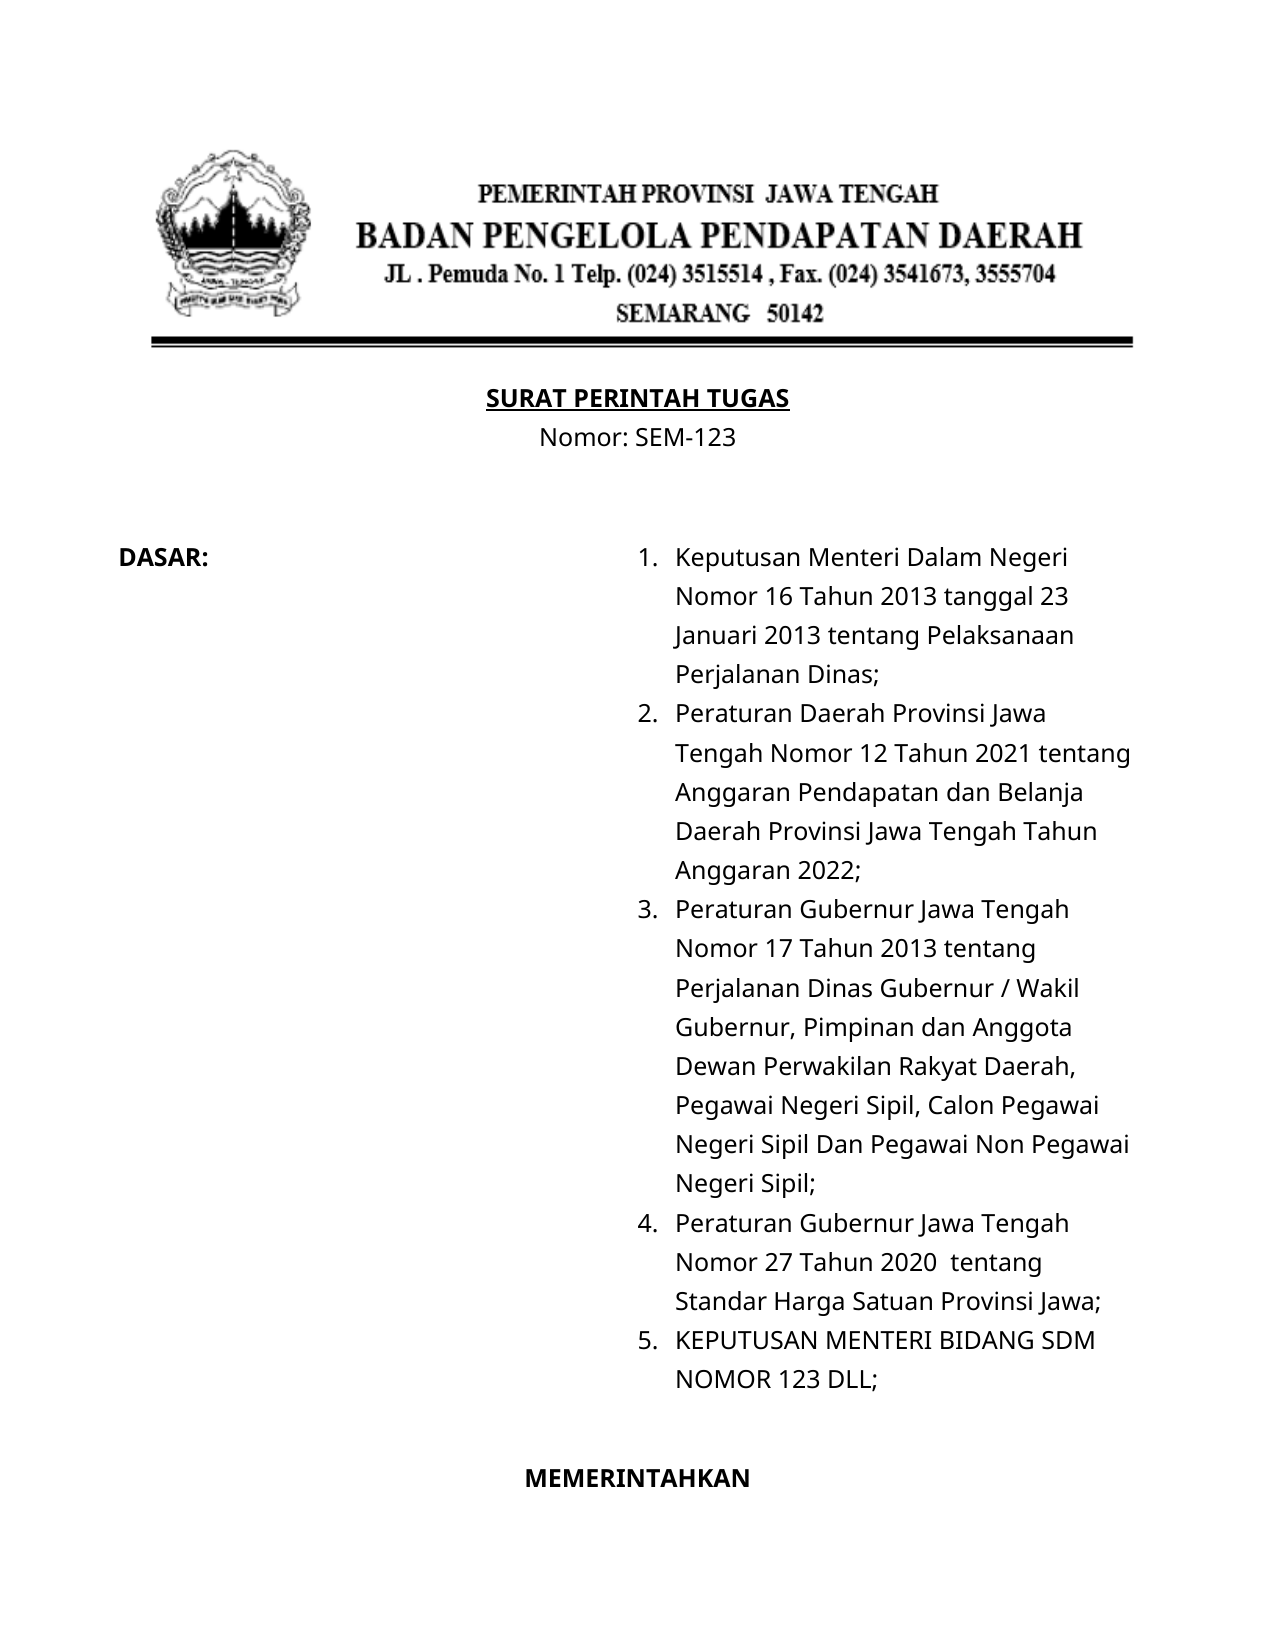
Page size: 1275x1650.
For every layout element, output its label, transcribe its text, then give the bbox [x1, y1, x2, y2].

table_header DASAR: [107, 480, 626, 1421]
picture [137, 118, 1141, 355]
text MEMERINTAHKAN [118, 1421, 1157, 1494]
text SURAT PERINTAH TUGAS Nomor: SEM-123 [118, 380, 1157, 453]
table_header Keputusan Menteri Dalam Negeri Nomor 16 Tahun 2013 tanggal 23 Januari 2013 tentang Pelaksanaan Perjalanan Dinas; Peraturan Daerah Provinsi Jawa Tengah Nomor 12 Tahun 2021 tentang Anggaran Pendapatan dan Belanja Daerah Provinsi Jawa Tengah Tahun Anggaran 2022; Peraturan Gubernur Jawa Tengah Nomor 17 Tahun 2013 tentang Perjalanan Dinas Gubernur / Wakil Gubernur, Pimpinan dan Anggota Dewan Perwakilan Rakyat Daerah, Pegawai Negeri Sipil, Calon Pegawai Negeri Sipil Dan Pegawai Non Pegawai Negeri Sipil; Peraturan Gubernur Jawa Tengah Nomor 27 Tahun 2020 tentang Standar Harga Satuan Provinsi Jawa; KEPUTUSAN MENTERI BIDANG SDM NOMOR 123 DLL; [626, 480, 1146, 1421]
